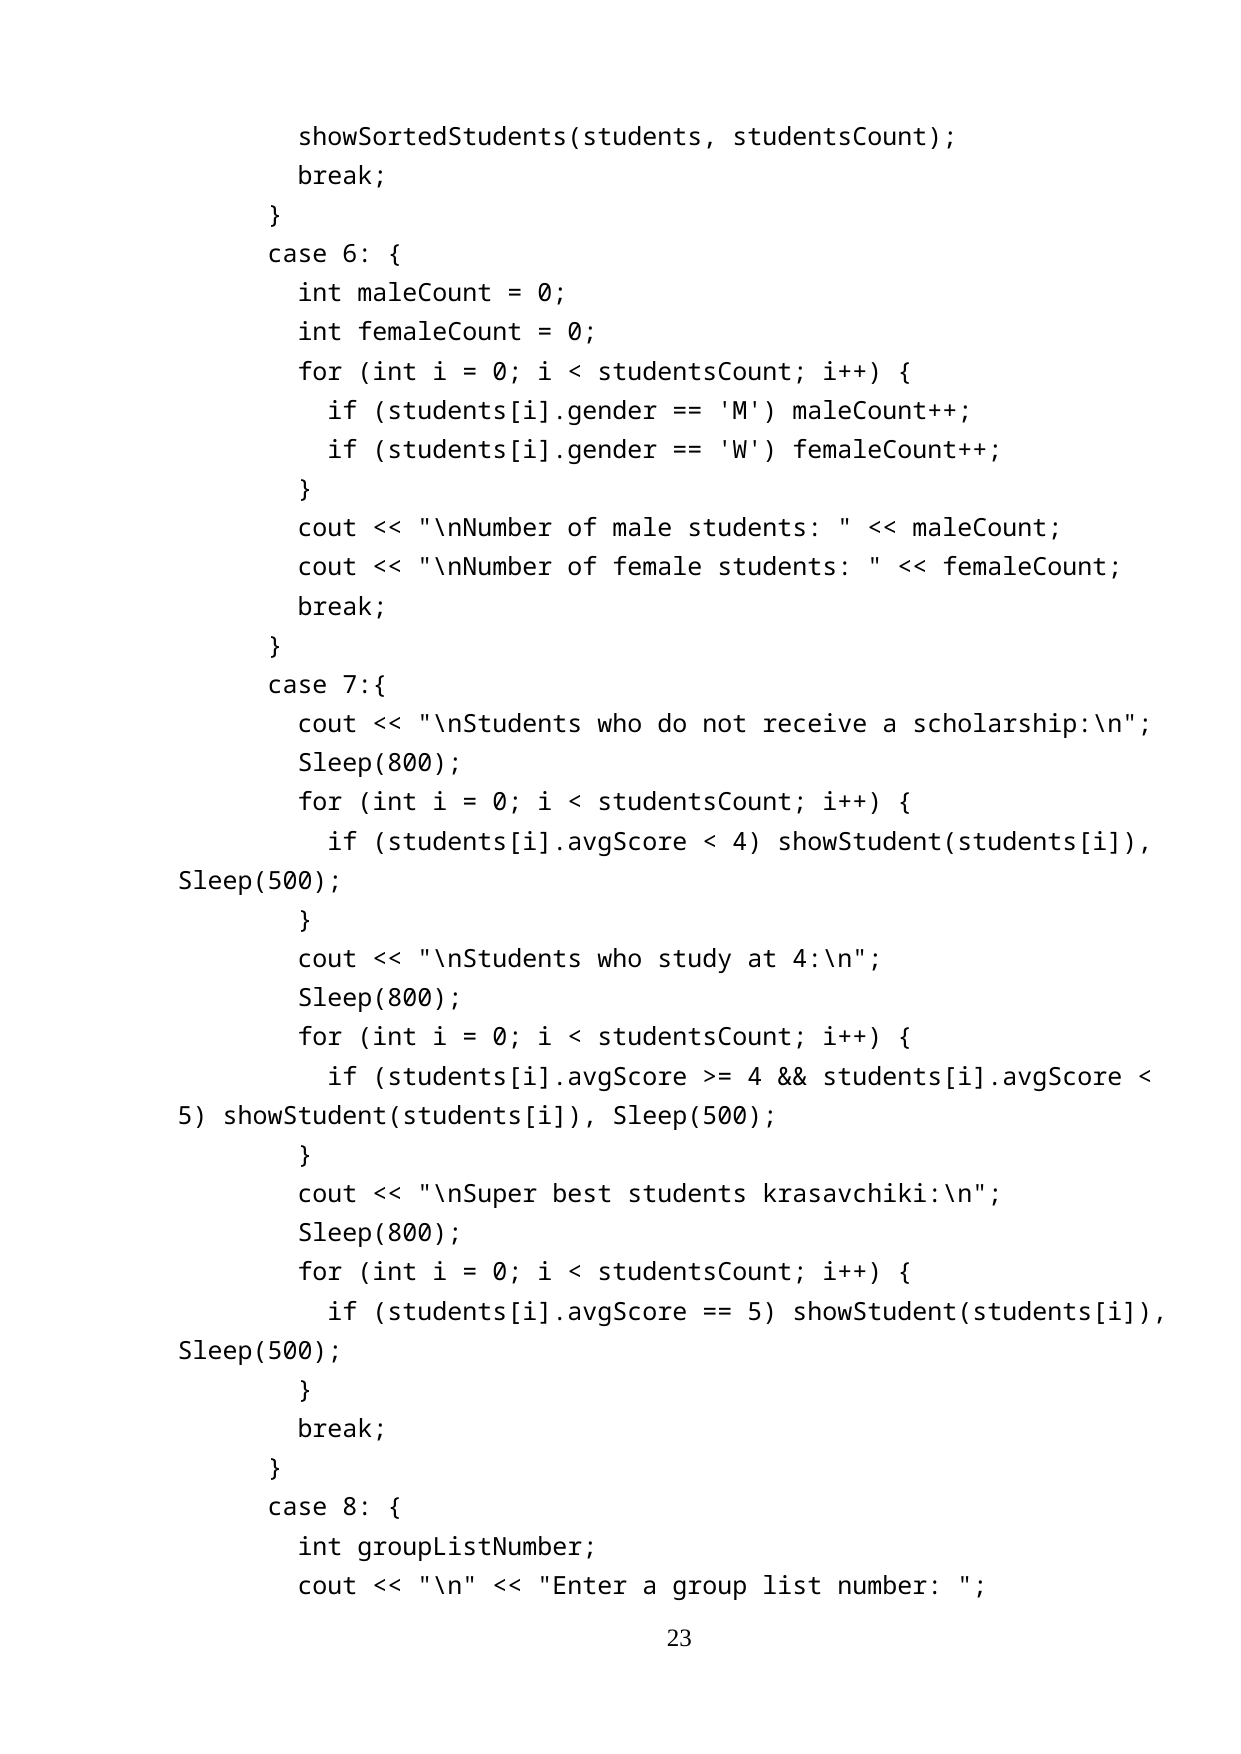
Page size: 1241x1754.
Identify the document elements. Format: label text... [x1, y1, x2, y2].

text cout << "\nStudents who study at 4:\n"; [177, 941, 1181, 975]
text } [177, 1136, 1181, 1171]
text case 8: { [177, 1489, 1181, 1523]
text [177, 353, 1181, 387]
text cout << "\nStudents who do not receive a scholarship:\n"; [177, 706, 1181, 740]
text cout << "\nSuper best students krasavchiki:\n"; [177, 1176, 1181, 1210]
text int maleCount = 0; [177, 275, 1181, 309]
text for (int i = 0; i < studentsCount; i++) { [177, 1019, 1181, 1053]
text cout << "\nNumber of female students: " << femaleCount; [177, 549, 1181, 583]
text } [177, 196, 1181, 231]
text if (students[i].gender == 'M') maleCount++; [177, 392, 1181, 426]
text break; [177, 157, 1181, 191]
text case 6: { [177, 236, 1181, 270]
text } [177, 901, 1181, 936]
text } [177, 471, 1181, 505]
text } [177, 627, 1181, 661]
text Sleep(800); [177, 980, 1181, 1014]
text cout << "\n" << "Enter a group list number: "; [177, 1567, 1181, 1601]
text cout << "\nNumber of male students: " << maleCount; [177, 510, 1181, 544]
text int femaleCount = 0; [177, 314, 1181, 348]
text showSortedStudents(students, studentsCount); [177, 118, 1181, 152]
text } [177, 1371, 1181, 1406]
text for (int i = 0; i < studentsCount; i++) { [177, 784, 1181, 818]
text Sleep(800); [177, 745, 1181, 779]
text if (students[i].avgScore >= 4 && students[i].avgScore < 5) showStudent(students[i]), Sleep(500); [177, 1058, 1181, 1131]
text if (students[i].avgScore == 5) showStudent(students[i]), Sleep(500); [177, 1293, 1181, 1366]
text break; [177, 588, 1181, 622]
text if (students[i].gender == 'W') femaleCount++; [177, 431, 1181, 466]
text } [177, 1450, 1181, 1484]
text case 7:{ [177, 666, 1181, 701]
text for (int i = 0; i < studentsCount; i++) { [177, 1254, 1181, 1288]
text Sleep(800); [177, 1215, 1181, 1249]
text break; [177, 1411, 1181, 1445]
text if (students[i].avgScore < 4) showStudent(students[i]), Sleep(500); [177, 823, 1181, 896]
text int groupListNumber; [177, 1528, 1181, 1562]
